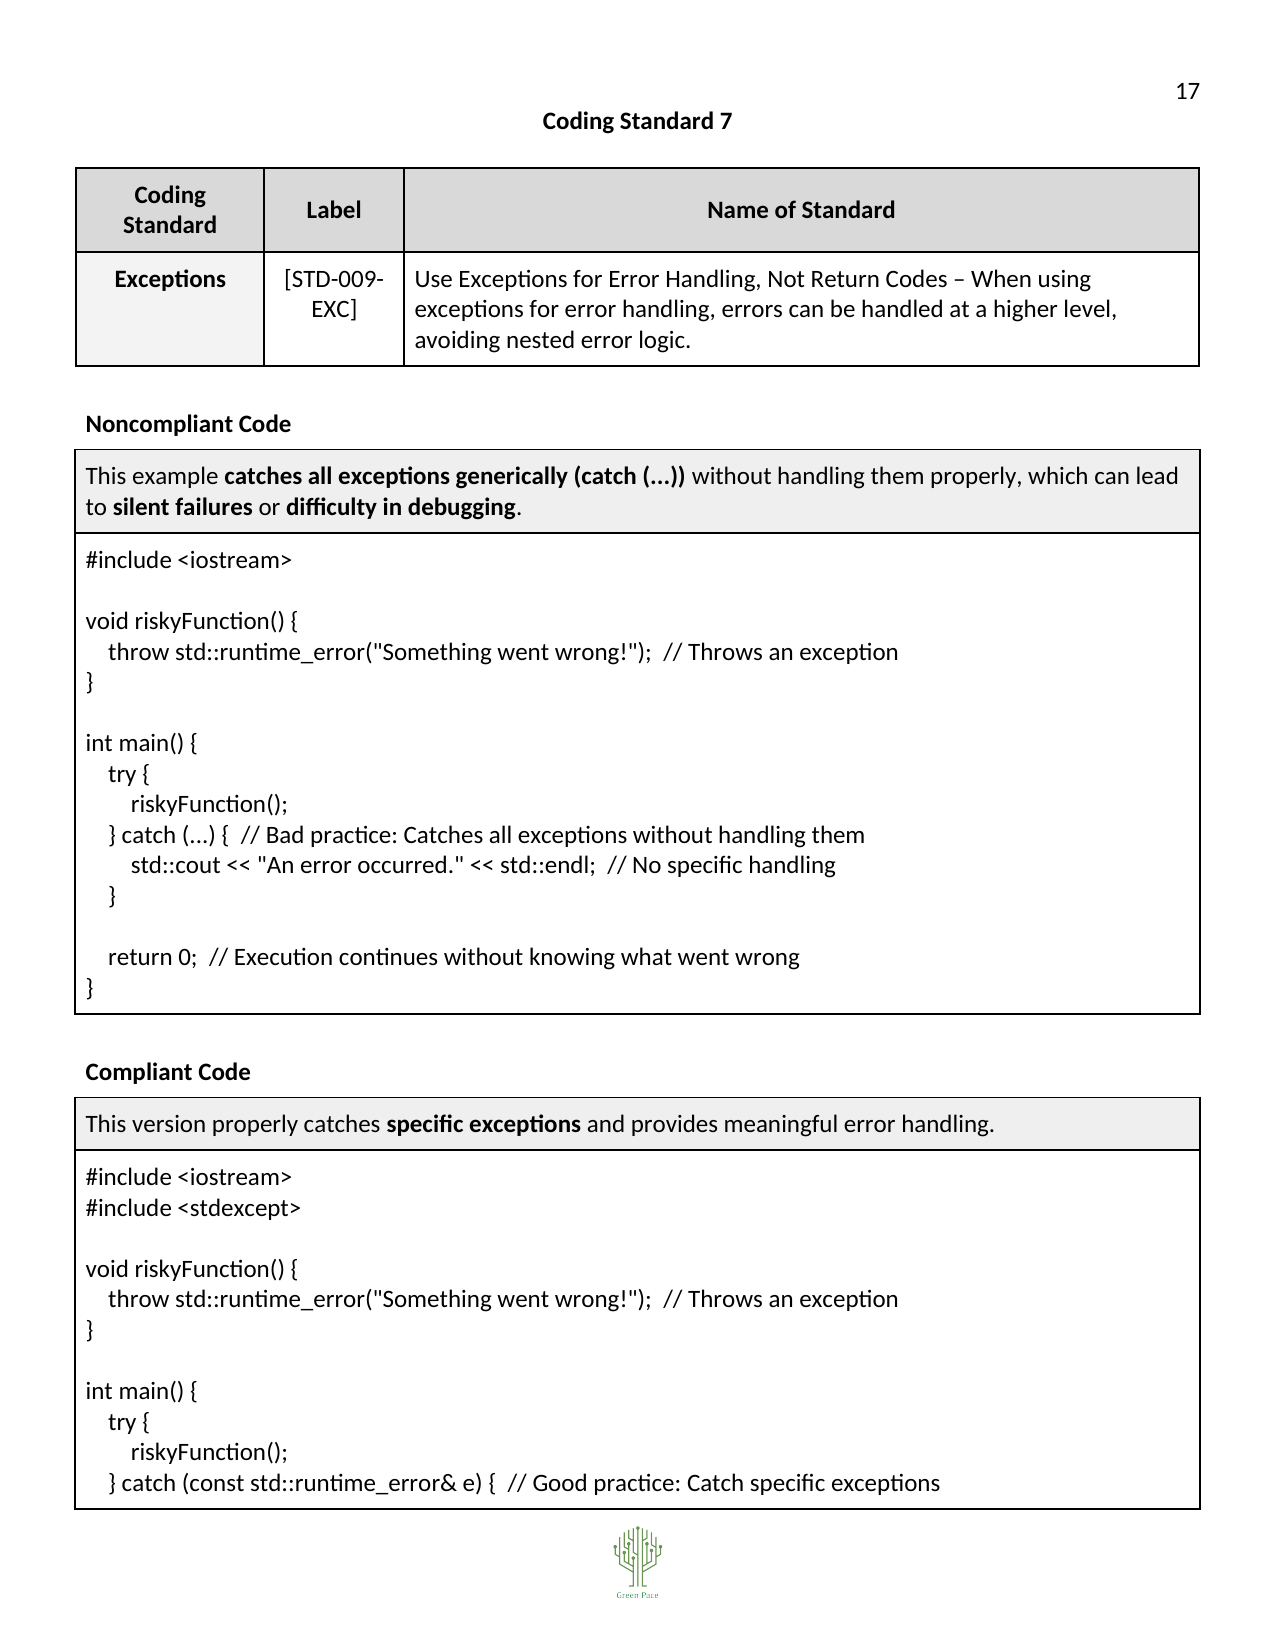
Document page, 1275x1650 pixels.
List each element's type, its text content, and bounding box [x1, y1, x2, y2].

table_cell #include <iostream> void riskyFunction() { throw std::runtime_error("Something went wrong!"); // Throws an exception } int main() { try { riskyFunction(); } catch (...) { // Bad practice: Catches all exceptions without handling them std::cout << "An error occurred." << std::endl; // No specific handling } return 0; // Execution continues without knowing what went wrong } [76, 534, 1199, 1013]
table_header Label [265, 169, 403, 251]
table_cell This example catches all exceptions generically (catch (...)) without handling them properly, which can lead to silent failures or difficulty in debugging. [76, 450, 1199, 532]
table_header Name of Standard [405, 169, 1198, 251]
table_header Coding Standard [77, 169, 263, 251]
table_cell Exceptions [77, 253, 263, 365]
table_cell This version properly catches specific exceptions and provides meaningful error handling. [76, 1098, 1199, 1149]
table_cell [STD-009-EXC] [265, 253, 403, 365]
table_header Compliant Code [75, 1045, 1200, 1097]
picture [605, 1521, 670, 1606]
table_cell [76, 1151, 1199, 1508]
table_header Noncompliant Code [75, 398, 1200, 449]
subtitle Coding Standard 7 [75, 106, 1200, 136]
table_cell Use Exceptions for Error Handling, Not Return Codes – When using exceptions for error handling, errors can be handled at a higher level, avoiding nested error logic. [405, 253, 1198, 365]
